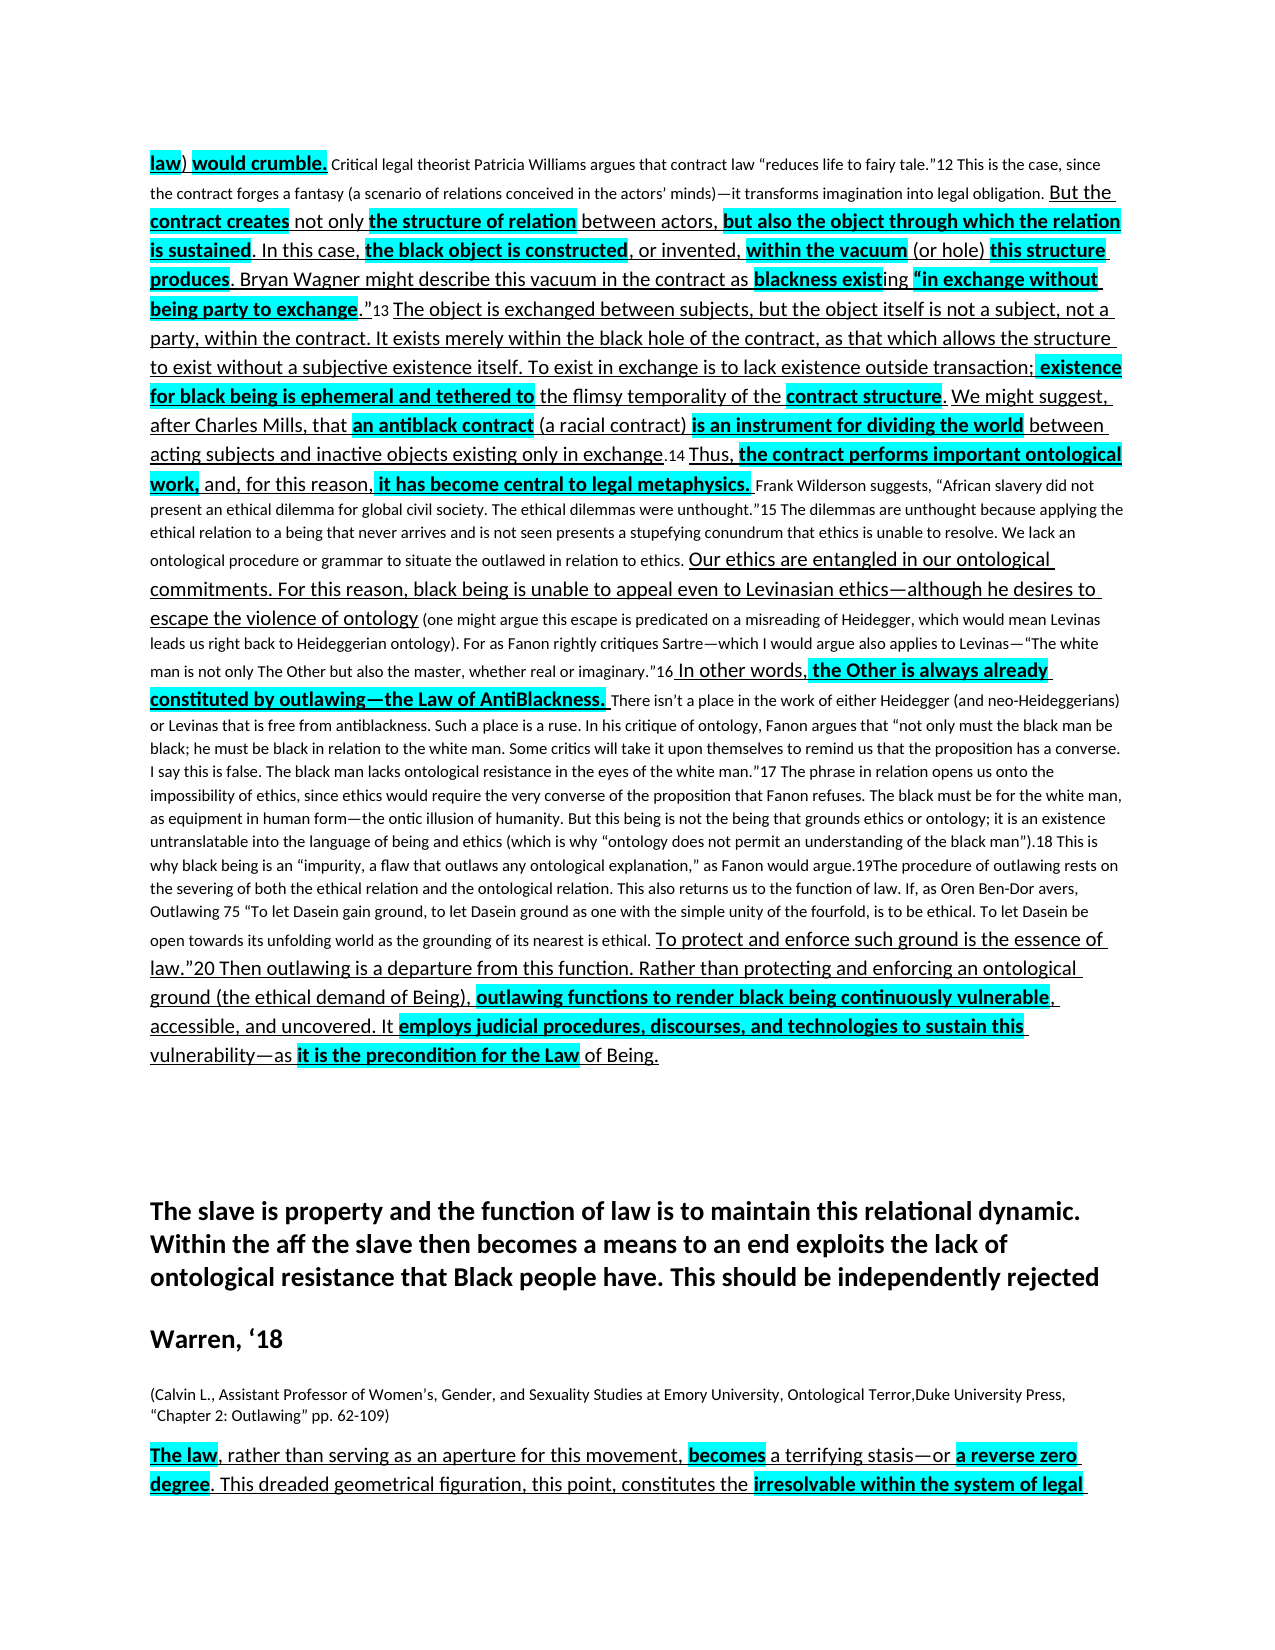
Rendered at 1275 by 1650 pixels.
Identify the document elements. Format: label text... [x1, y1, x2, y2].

text The slave is property and the function of law is to maintain this relational dynamic. Within the aff the slave then becomes a means to an end exploits the lack of ontological resistance that Black people have. This should be independently rejected [150, 1194, 1125, 1293]
text Warren, ‘18 [150, 1322, 1125, 1355]
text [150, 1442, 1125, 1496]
text (Calvin L., Assistant Professor of Women’s, Gender, and Sexuality Studies at Emory University, Ontological Terror,Duke University Press, “Chapter 2: Outlawing” pp. 62-109) [150, 1384, 1125, 1425]
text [150, 150, 1125, 1068]
